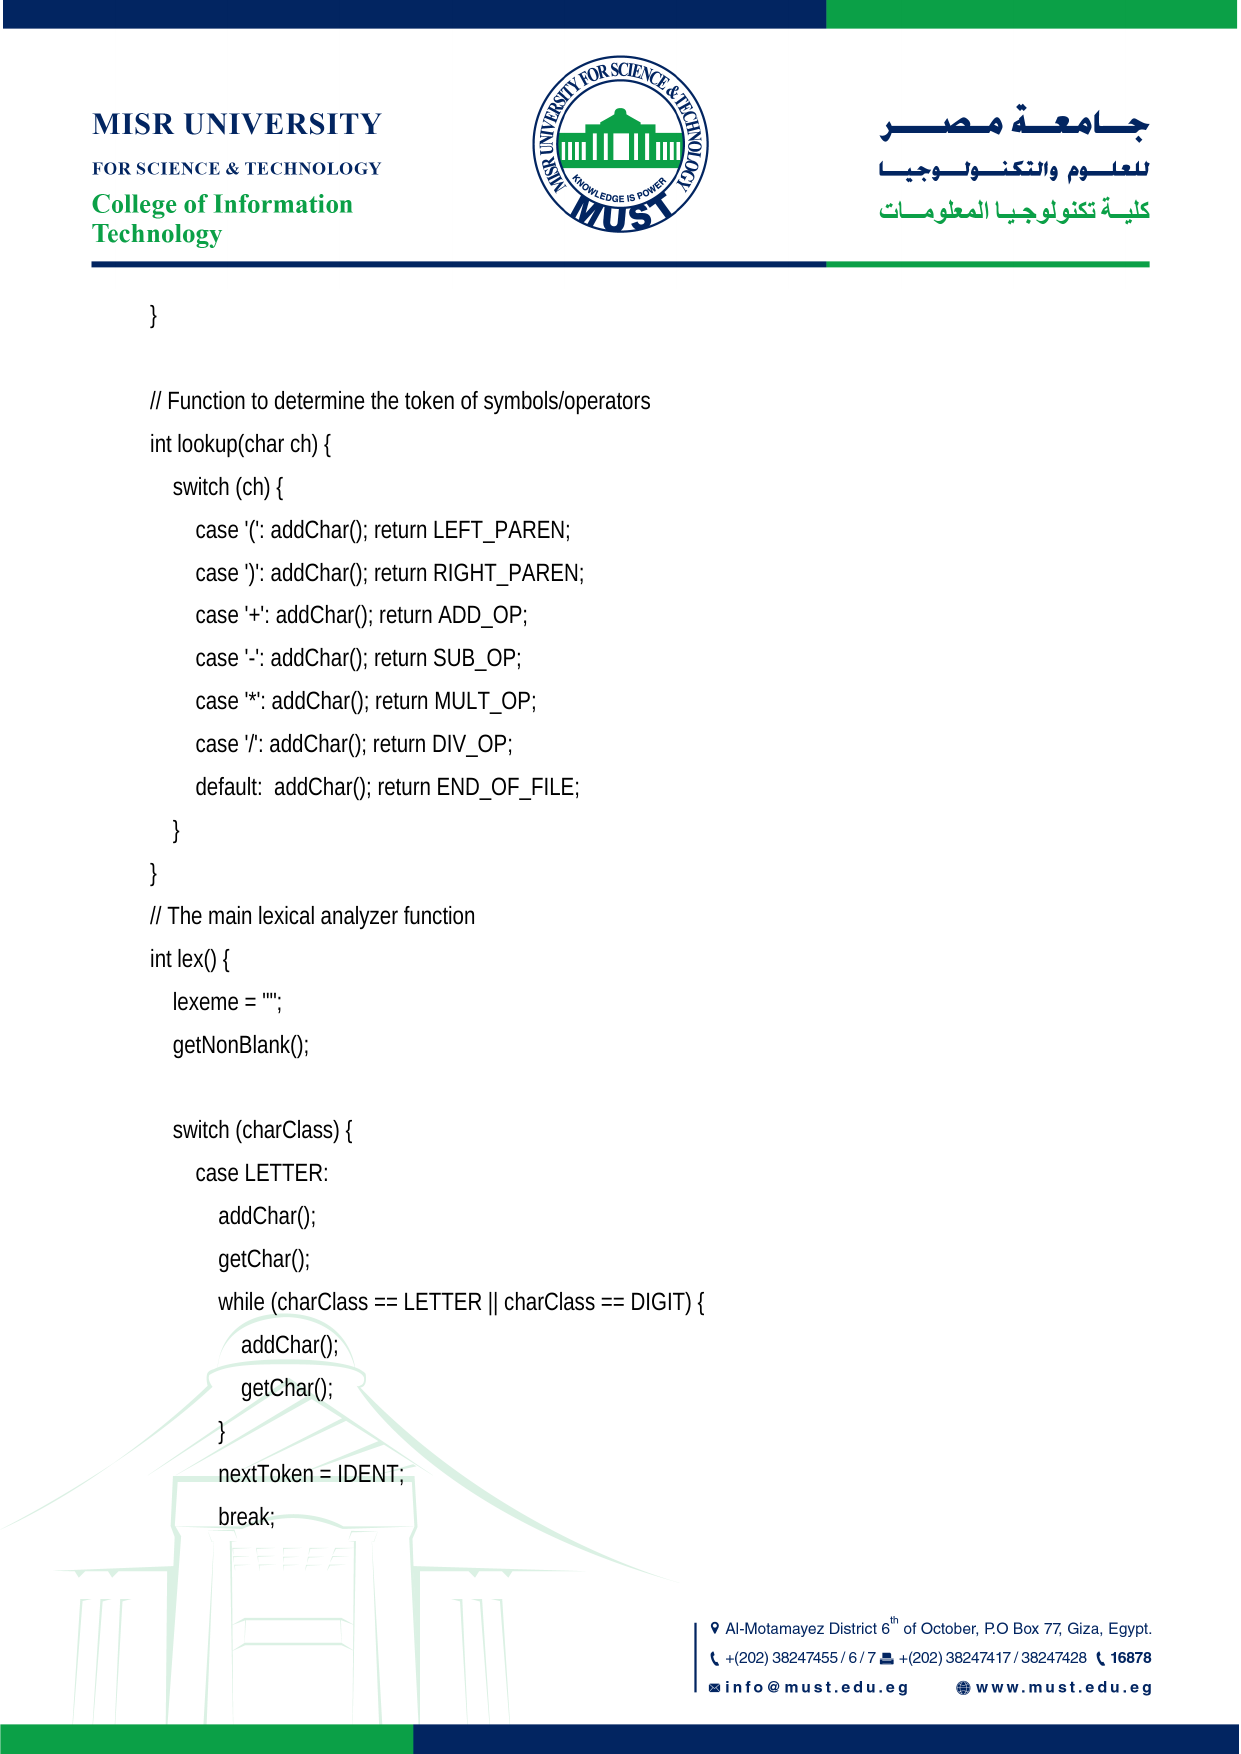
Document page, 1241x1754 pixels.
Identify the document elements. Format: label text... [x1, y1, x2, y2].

text addChar(); [150, 1330, 1090, 1359]
text getNonBlank(); [150, 1029, 1090, 1058]
text // Function to determine the token of symbols/operators [150, 386, 1090, 414]
text case '+': addChar(); return ADD_OP; [150, 600, 1090, 629]
text } [150, 300, 1090, 329]
picture [0, 1235, 1239, 1754]
text case '(': addChar(); return LEFT_PAREN; [150, 514, 1090, 543]
text } [150, 1416, 1090, 1444]
text } [150, 858, 1090, 887]
text lexeme = ""; [150, 987, 1090, 1015]
text addChar(); [150, 1201, 1090, 1230]
text nextToken = IDENT; [150, 1459, 1090, 1487]
text int lookup(char ch) { [150, 429, 1090, 457]
picture [3, 0, 1238, 289]
text case LETTER: [150, 1158, 1090, 1187]
text int lex() { [150, 944, 1090, 972]
text break; [150, 1502, 1090, 1530]
text case '*': addChar(); return MULT_OP; [150, 686, 1090, 715]
text } [150, 815, 1090, 844]
text switch (ch) { [150, 472, 1090, 500]
text case '-': addChar(); return SUB_OP; [150, 643, 1090, 672]
text case '/': addChar(); return DIV_OP; [150, 729, 1090, 758]
text switch (charClass) { [150, 1115, 1090, 1144]
text default: addChar(); return END_OF_FILE; [150, 772, 1090, 801]
text // The main lexical analyzer function [150, 901, 1090, 929]
text while (charClass == LETTER || charClass == DIGIT) { [150, 1287, 1090, 1316]
text case ')': addChar(); return RIGHT_PAREN; [150, 557, 1090, 586]
text getChar(); [150, 1373, 1090, 1402]
text getChar(); [150, 1244, 1090, 1273]
